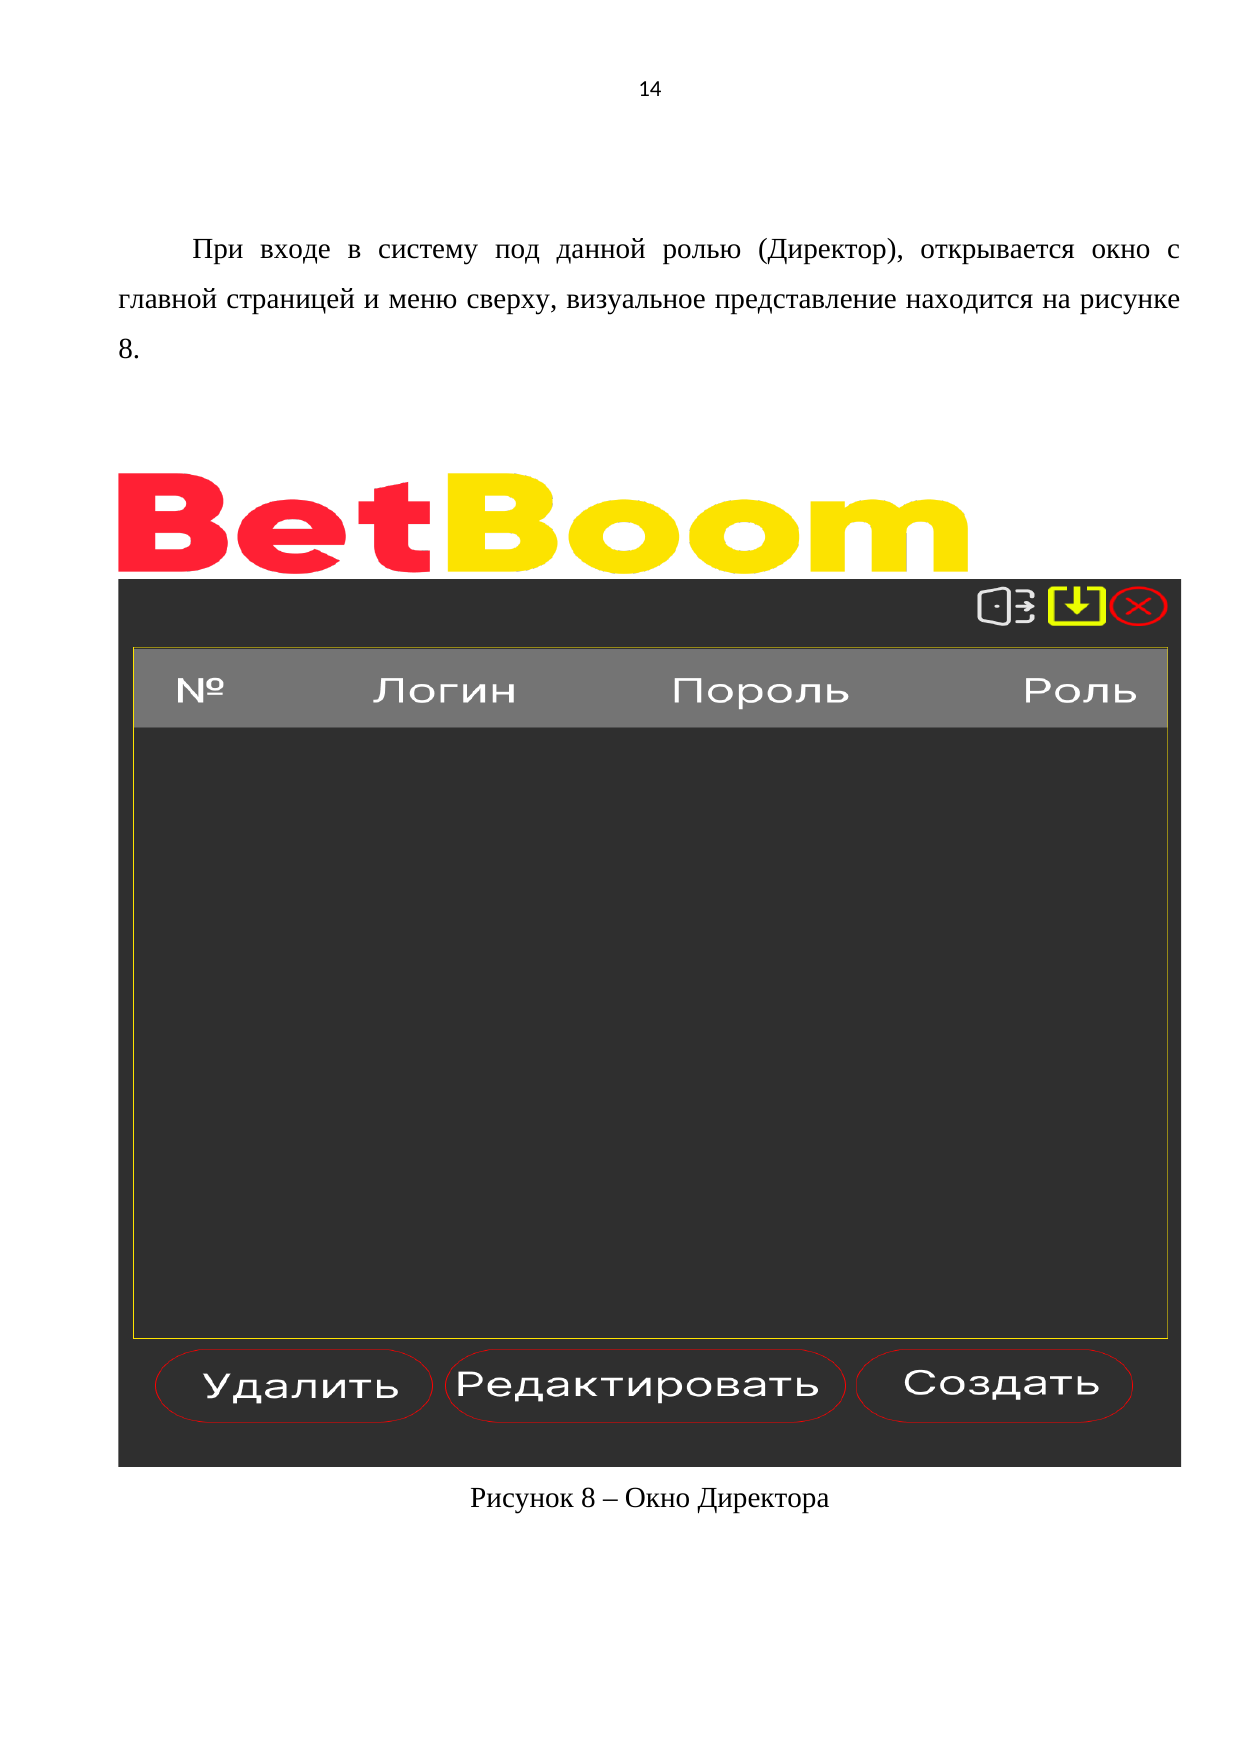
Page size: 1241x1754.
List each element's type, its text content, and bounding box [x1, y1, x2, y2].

picture [118, 444, 1182, 1467]
text Рисунок 8 – Окно Директора [118, 1480, 1181, 1514]
text При входе в систему под данной ролью (Директор), открывается окно с главной страницей и меню сверху, визуальное представление находится на рисунке 8. [118, 231, 1181, 365]
